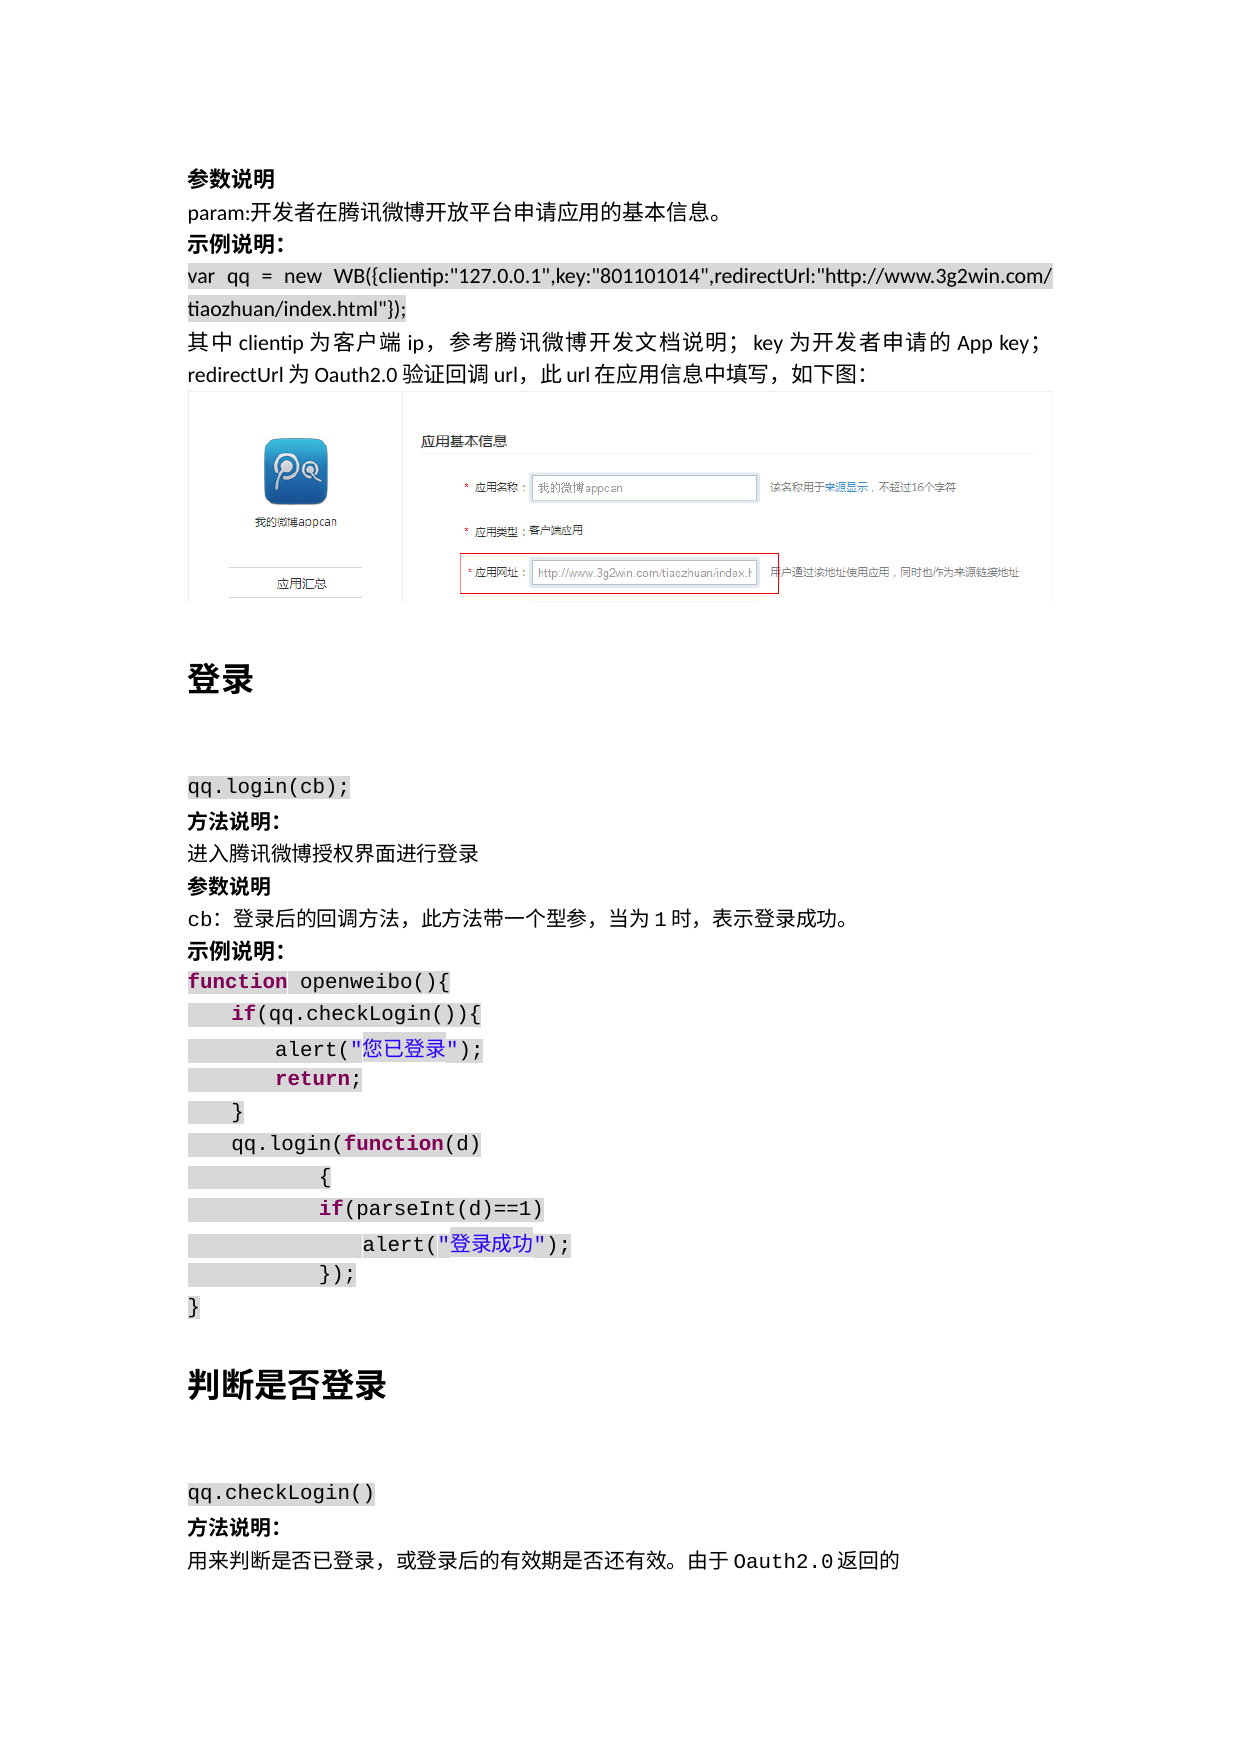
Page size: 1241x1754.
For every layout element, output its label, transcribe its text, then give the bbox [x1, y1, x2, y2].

text qq.login(cb); [187, 771, 1053, 804]
text alert("您已登录"); [187, 1031, 1053, 1064]
text } [187, 1291, 1053, 1324]
text 示例说明： [187, 227, 1053, 259]
text } [187, 1096, 1053, 1129]
text param:开发者在腾讯微博开放平台申请应用的基本信息。 [187, 194, 1053, 227]
picture [187, 389, 1053, 602]
text 方法说明： [187, 804, 1053, 836]
text 参数说明 [187, 869, 1053, 901]
text 参数说明 [187, 162, 1053, 194]
subtitle 登录 [187, 644, 1053, 709]
text qq.login(function(d) [187, 1129, 1053, 1161]
text 进入腾讯微博授权界面进行登录 [187, 836, 1053, 869]
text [187, 1543, 1053, 1576]
text { [187, 1161, 1053, 1194]
text return; [187, 1064, 1053, 1096]
text }); [187, 1259, 1053, 1291]
text qq.checkLogin() [187, 1478, 1053, 1511]
text if(qq.checkLogin()){ [187, 999, 1053, 1031]
text 方法说明： [187, 1511, 1053, 1543]
text 示例说明： [187, 934, 1053, 966]
text cb：登录后的回调方法，此方法带一个型参，当为1时，表示登录成功。 [187, 901, 1053, 934]
text alert("登录成功"); [187, 1226, 1053, 1259]
text var qq = new WB({clientip:"127.0.0.1",key:"801101014",redirectUrl:"http://www.3g2win.com/tiaozhuan/index.html"}); [187, 259, 1053, 324]
text 其中clientip为客户端ip，参考腾讯微博开发文档说明；key为开发者申请的App key；redirectUrl为Oauth2.0验证回调url，此url在应用信息中填写，如下图： [187, 324, 1053, 389]
subtitle 判断是否登录 [187, 1351, 1053, 1416]
text function openweibo(){ [187, 966, 1053, 999]
text if(parseInt(d)==1) [187, 1194, 1053, 1226]
